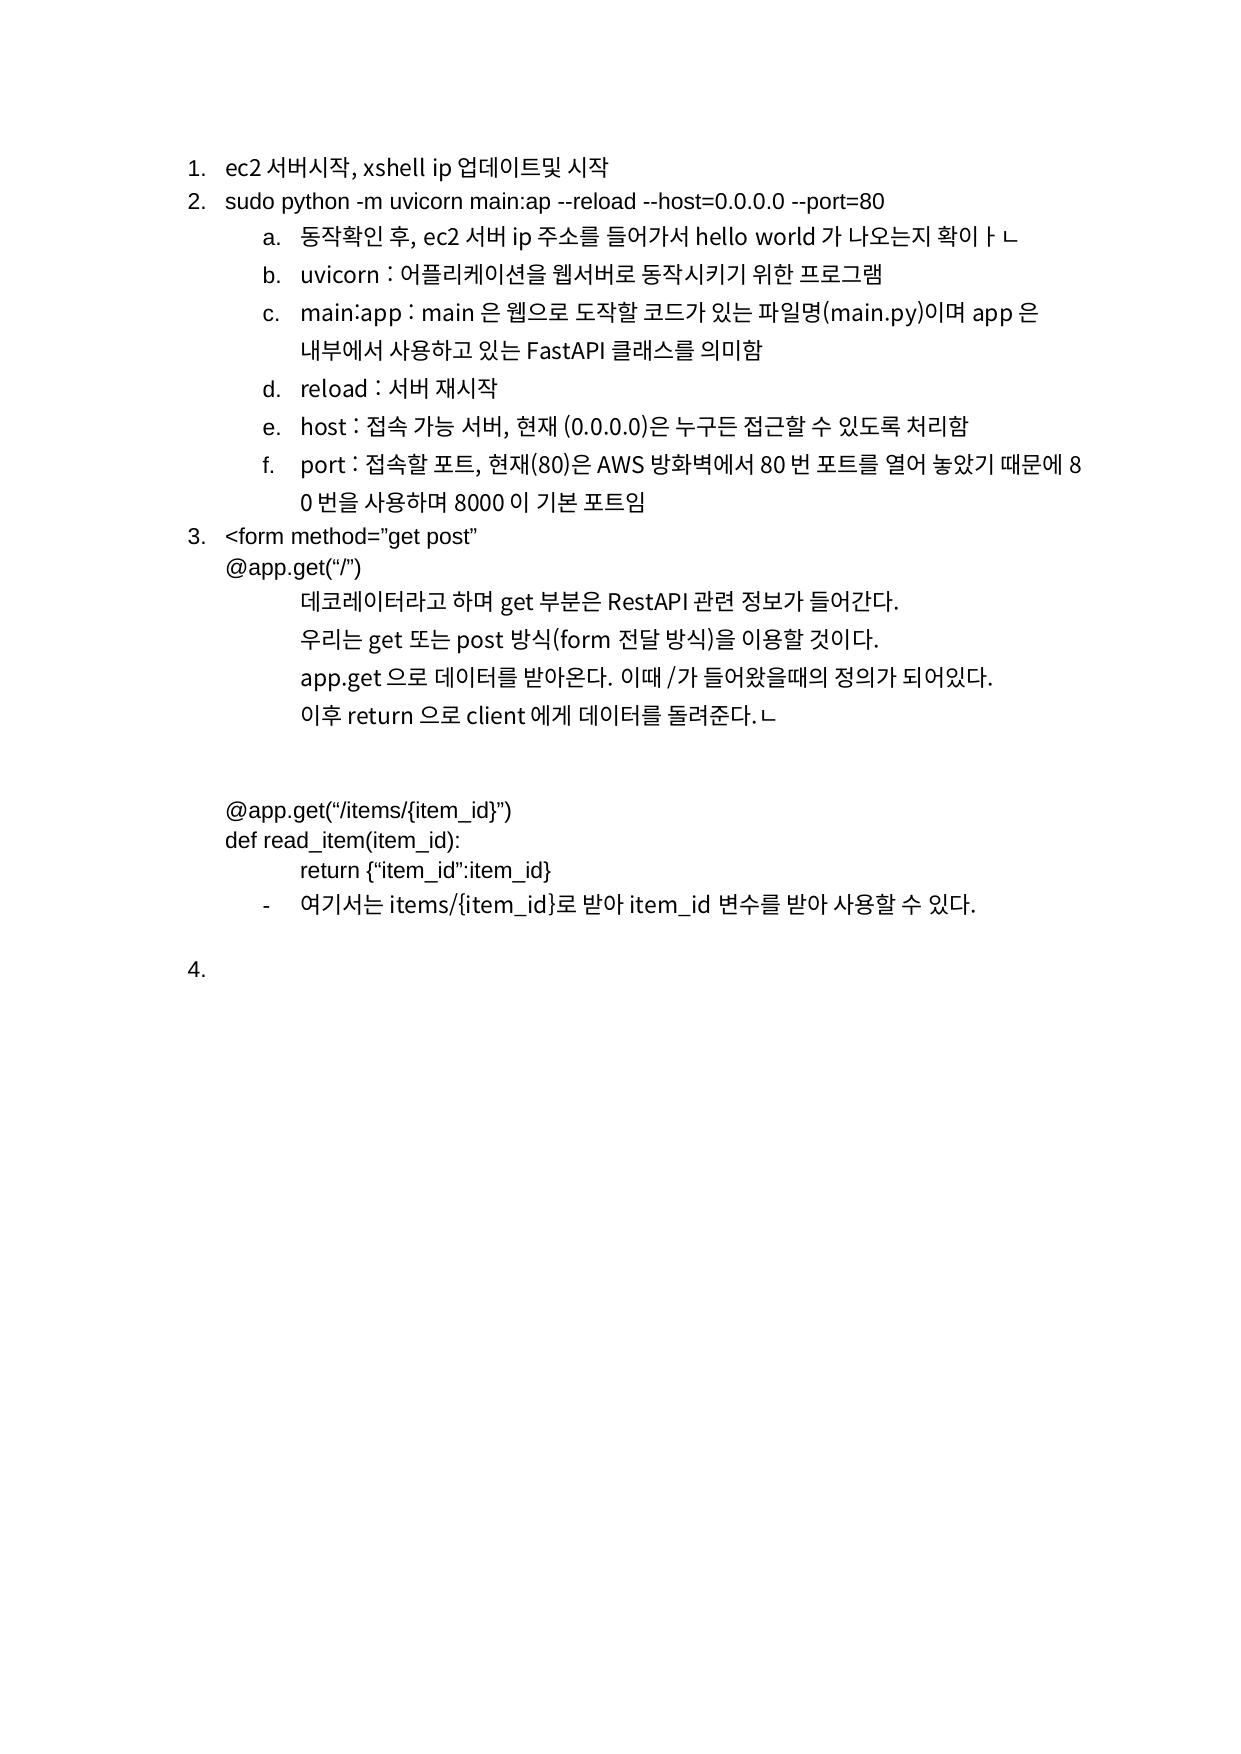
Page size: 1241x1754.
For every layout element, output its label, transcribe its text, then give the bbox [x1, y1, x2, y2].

list 동작확인 후, ec2서버 ip주소를 들어가서 hello world가 나오는지 확이ㅏㄴ [262, 218, 1090, 252]
list 여기서는 items/{item_id}로 받아 item_id 변수를 받아 사용할 수 있다. [262, 887, 1090, 921]
list ec2서버시작, xshell ip업데이트및 시작 [187, 150, 1090, 183]
text return {“item_id”:item_id} [225, 857, 1090, 883]
list uvicorn : 어플리케이션을 웹서버로 동작시키기 위한 프로그램 [262, 256, 1090, 290]
text @app.get(“/”) [225, 553, 1090, 580]
text app.get으로 데이터를 받아온다. 이때 /가 들어왔을때의 정의가 되어있다. [225, 660, 1090, 693]
text 이후 return으로 client에게 데이터를 돌려준다.ㄴ [225, 698, 1090, 731]
text def read_item(item_id): [225, 827, 1090, 853]
list <form method=”get post” [187, 523, 1090, 550]
text 데코레이터라고 하며 get부분은 RestAPI관련 정보가 들어간다. [225, 584, 1090, 617]
text @app.get(“/items/{item_id}”) [225, 797, 1090, 823]
list main:app : main은 웹으로 도작할 코드가 있는 파일명(main.py)이며 app은 내부에서 사용하고 있는 FastAPI클래스를 의미함 [262, 294, 1090, 366]
list port : 접속할 포트, 현재(80)은 AWS방화벽에서 80번 포트를 열어 놓았기 때문에 80번을 사용하며 8000이 기본 포트임 [262, 447, 1090, 518]
list reload : 서버 재시작 [262, 371, 1090, 404]
text 우리는 get 또는 post 방식(form 전달 방식)을 이용할 것이다. [225, 622, 1090, 655]
list sudo python -m uvicorn main:ap --reload --host=0.0.0.0 --port=80 [187, 188, 1090, 214]
list host : 접속 가능 서버, 현재 (0.0.0.0)은 누구든 접근할 수 있도록 처리함 [262, 409, 1090, 442]
